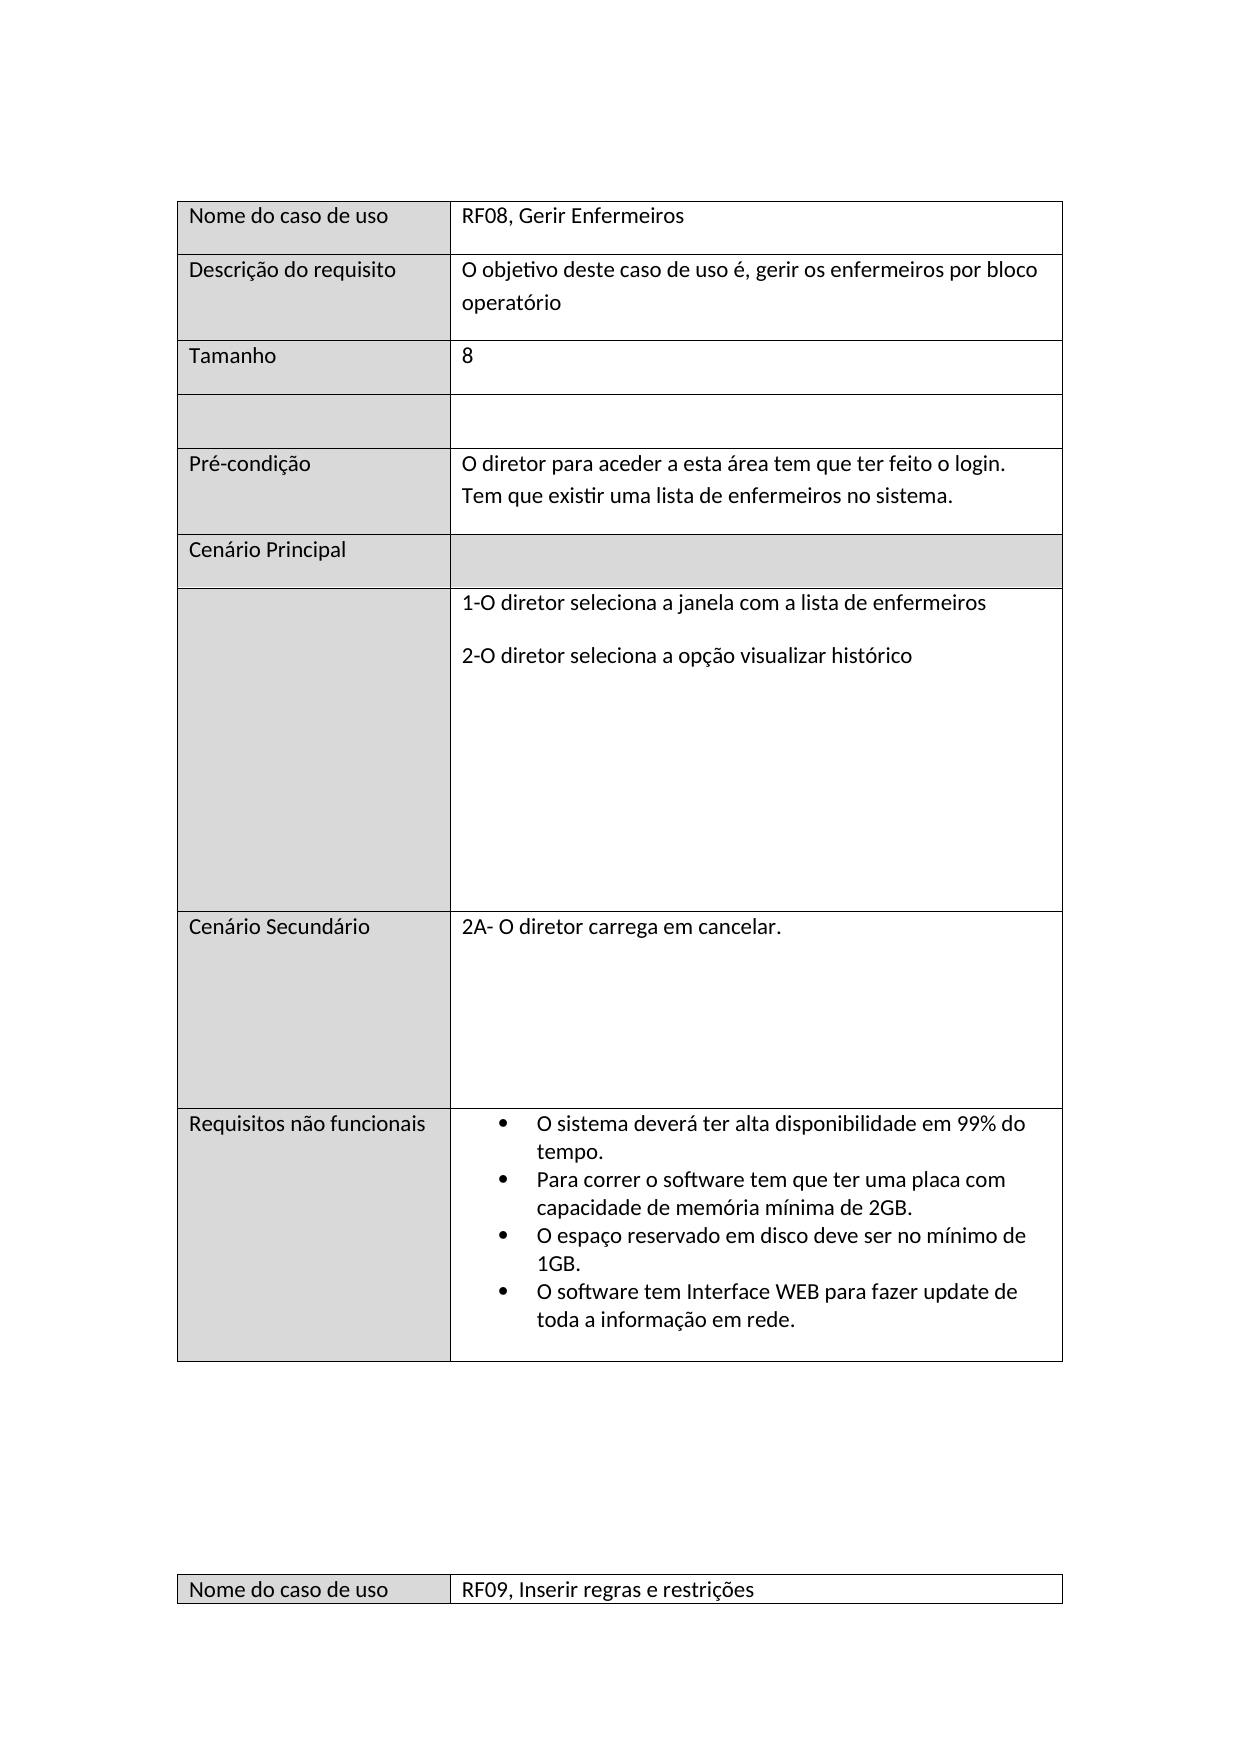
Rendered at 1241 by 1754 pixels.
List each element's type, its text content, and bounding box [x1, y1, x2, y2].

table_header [451, 1575, 1062, 1603]
table_header Nome do caso de uso [178, 1575, 450, 1603]
table_cell [178, 589, 450, 911]
table_header RF08, Gerir Enfermeiros [451, 202, 1062, 254]
table_cell [178, 395, 450, 448]
table_cell Descrição do requisito [178, 255, 450, 340]
table_cell Requisitos não funcionais [178, 1109, 450, 1361]
table_cell Cenário Principal [178, 535, 450, 587]
table_cell [451, 535, 1062, 587]
table_cell O objetivo deste caso de uso é, gerir os enfermeiros por bloco operatório [451, 255, 1062, 340]
table_cell 1-O diretor seleciona a janela com a lista de enfermeiros 2-O diretor seleciona a opção visualizar histórico [451, 589, 1062, 911]
table_cell [451, 395, 1062, 448]
table_cell 2A- O diretor carrega em cancelar. [451, 912, 1062, 1108]
table_header Nome do caso de uso [178, 202, 450, 254]
table_cell Tamanho [178, 341, 450, 394]
table_cell Cenário Secundário [178, 912, 450, 1108]
table_cell Pré-condição [178, 449, 450, 534]
table_cell 8 [451, 341, 1062, 394]
table_cell O diretor para aceder a esta área tem que ter feito o login. Tem que existir uma lista de enfermeiros no sistema. [451, 449, 1062, 534]
table_cell O sistema deverá ter alta disponibilidade em 99% do tempo. Para correr o software tem que ter uma placa com capacidade de memória mínima de 2GB. O espaço reservado em disco deve ser no mínimo de 1GB. O software tem Interface WEB para fazer update de toda a informação em rede. [451, 1109, 1062, 1361]
